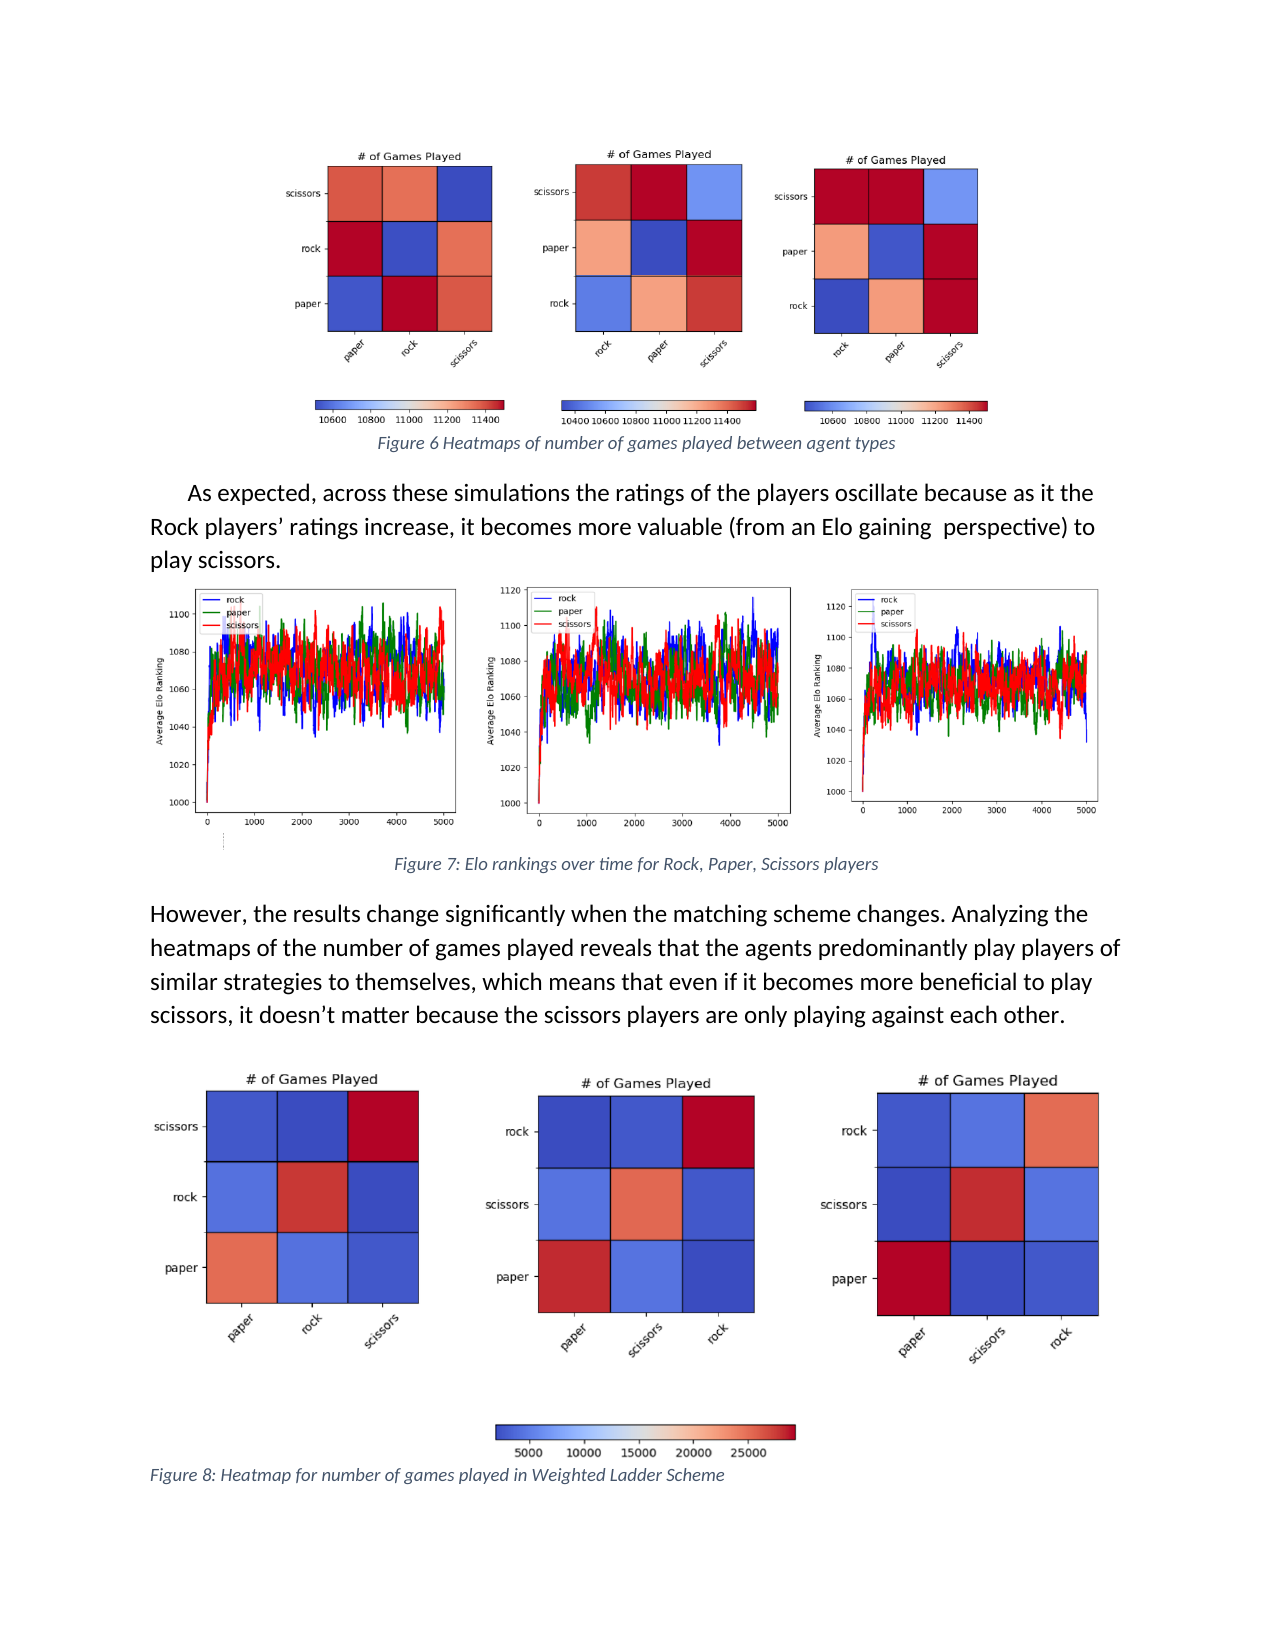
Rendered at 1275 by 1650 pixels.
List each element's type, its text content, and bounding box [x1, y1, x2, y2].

picture [282, 150, 993, 429]
picture [150, 577, 1125, 850]
text However, the results change significantly when the matching scheme changes. Analyzing the heatmaps of the number of games played reveals that the agents predominantly play players of similar strategies to themselves, which means that even if it becomes more beneficial to play scissors, it doesn’t matter because the scissors players are only playing against each other. [150, 899, 1125, 1030]
picture [150, 1066, 1124, 1461]
text Figure 7: Elo rankings over time for Rock, Paper, Scissors players [150, 853, 1125, 876]
text Figure 8: Heatmap for number of games played in Weighted Ladder Scheme [150, 1463, 1125, 1486]
text Figure 6 Heatmaps of number of games played between agent types [150, 431, 1125, 454]
text As expected, across these simulations the ratings of the players oscillate because as it the Rock players’ ratings increase, it becomes more valuable (from an Elo gaining perspective) to play scissors. [150, 477, 1125, 575]
